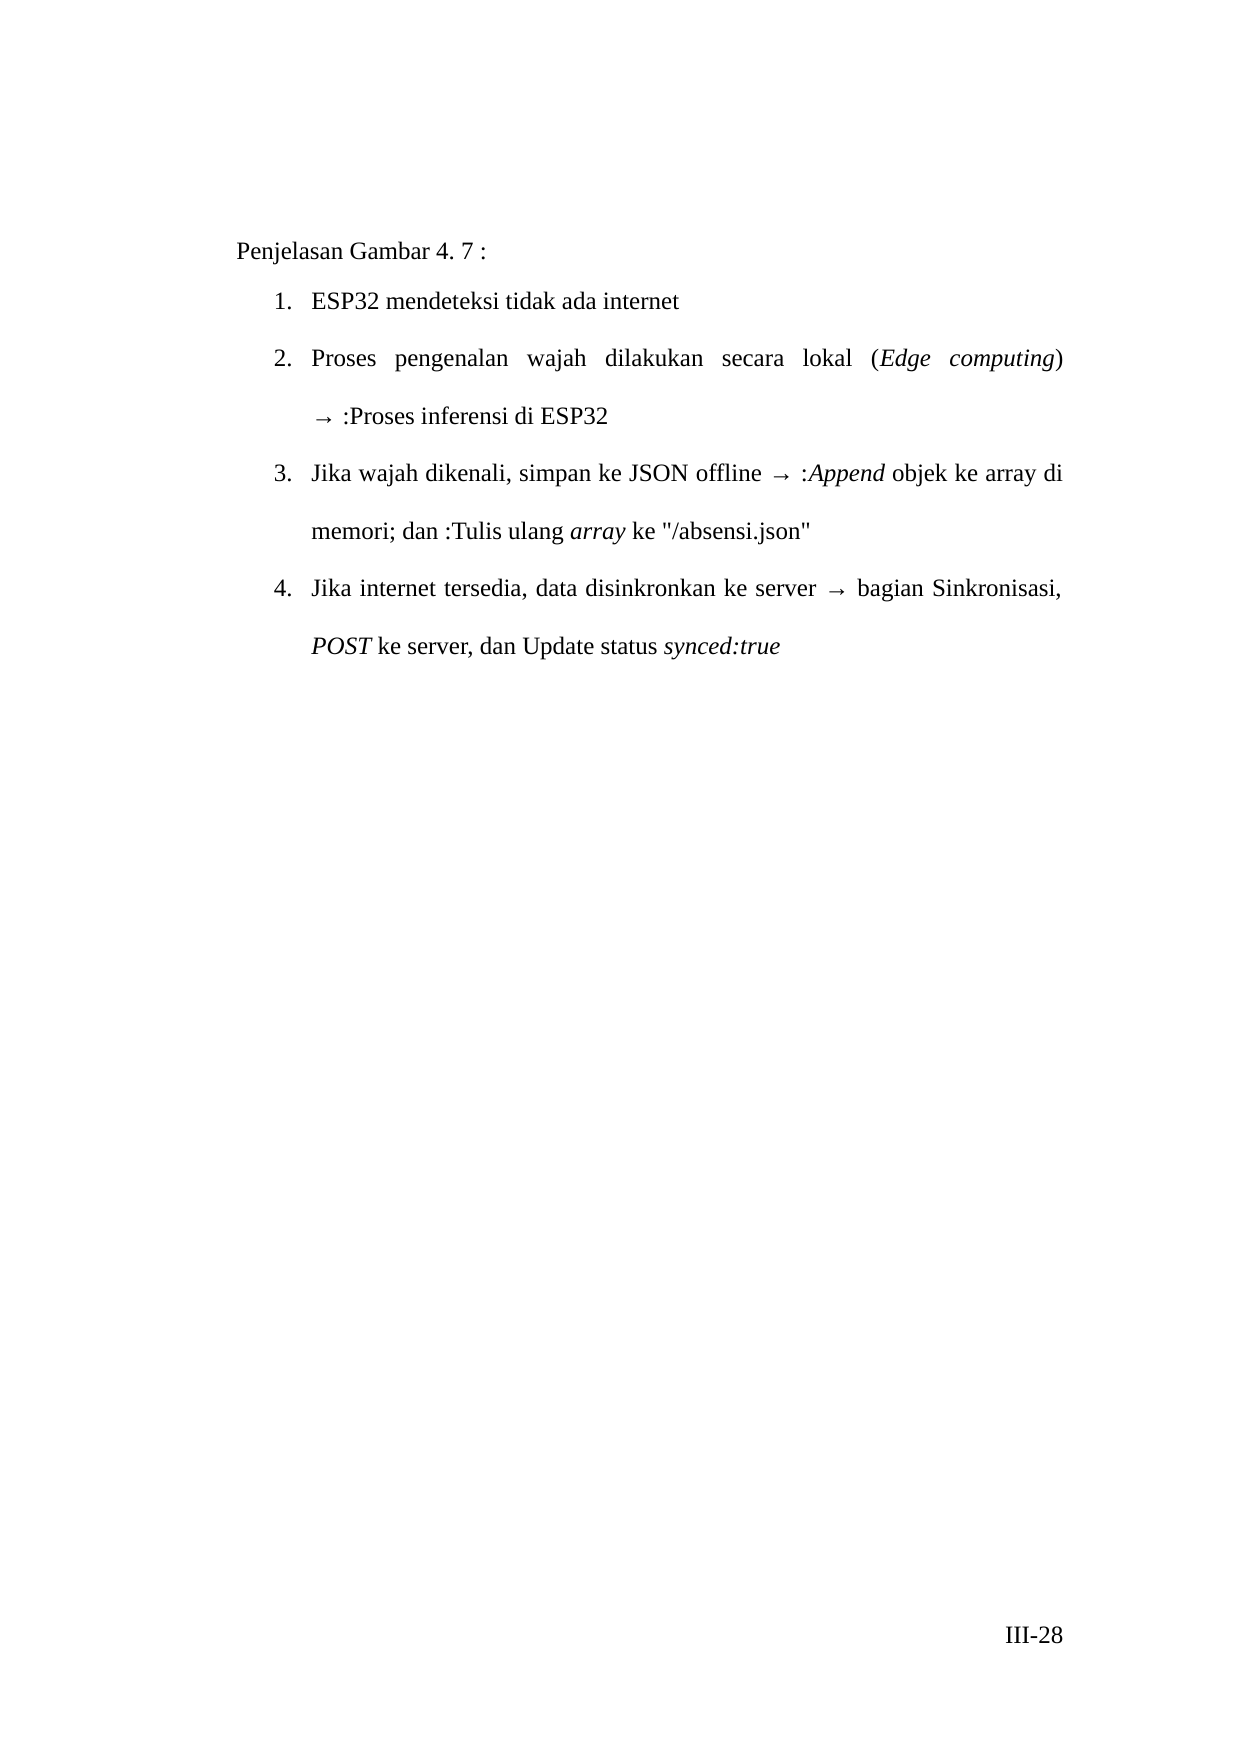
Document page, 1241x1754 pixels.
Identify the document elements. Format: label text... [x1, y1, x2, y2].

text Penjelasan Gambar 4. 7 : [236, 236, 1063, 265]
list Proses pengenalan wajah dilakukan secara lokal (Edge computing) → :Proses inferensi di ESP32 [274, 343, 1063, 430]
list ESP32 mendeteksi tidak ada internet [274, 286, 1063, 315]
list Jika internet tersedia, data disinkronkan ke server → bagian Sinkronisasi, POST ke server, dan Update status synced:true [274, 573, 1063, 660]
list Jika wajah dikenali, simpan ke JSON offline → :Append objek ke array di memori; dan :Tulis ulang array ke "/absensi.json" [274, 458, 1063, 545]
